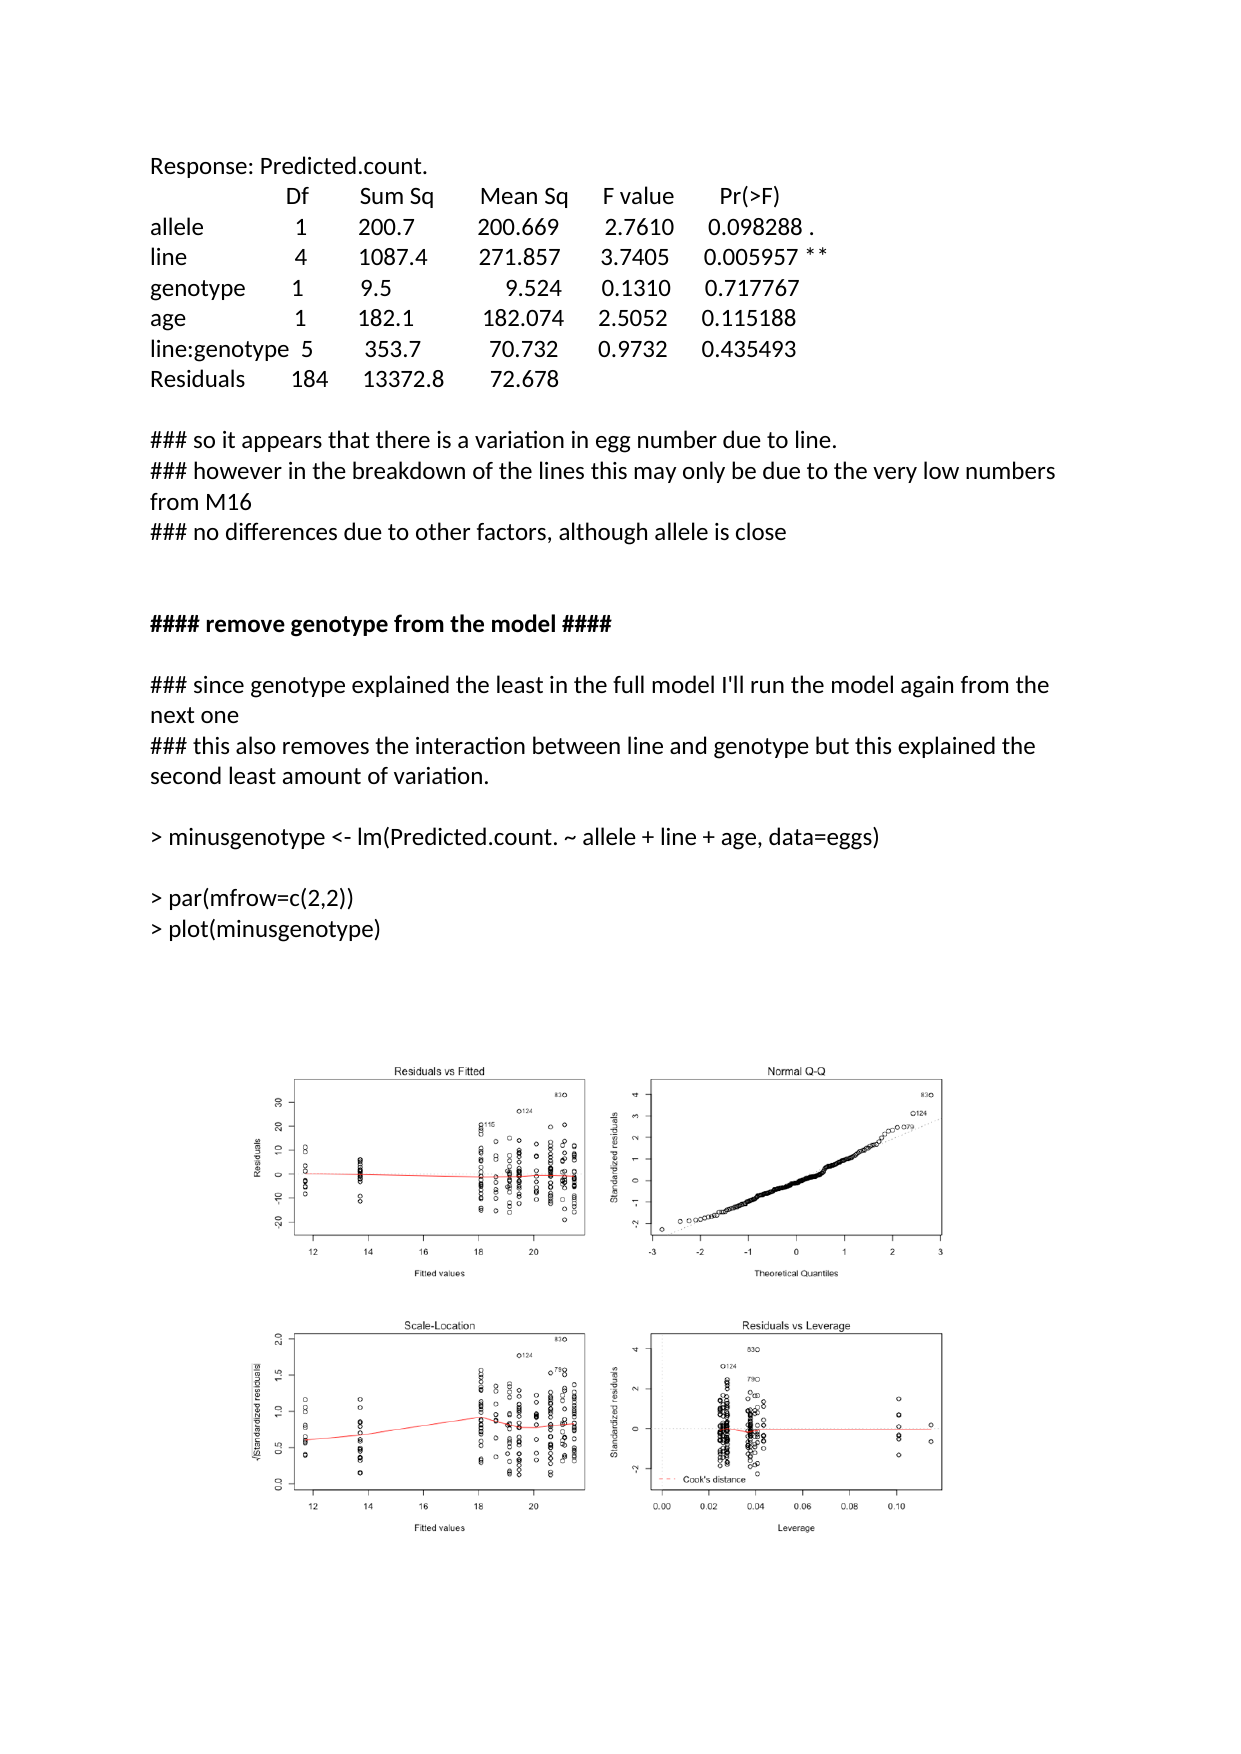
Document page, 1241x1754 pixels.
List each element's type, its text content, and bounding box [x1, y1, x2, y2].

text genotype 1 9.5 9.524 0.1310 0.717767 [150, 272, 1090, 303]
text allele 1 200.7 200.669 2.7610 0.098288 . [150, 211, 1090, 242]
text > minusgenotype <- lm(Predicted.count. ~ allele + line + age, data=eggs) [150, 821, 1090, 852]
text ### no differences due to other factors, although allele is close [150, 516, 1090, 547]
text line 4 1087.4 271.857 3.7405 0.005957 ** [150, 242, 1090, 272]
text ### since genotype explained the least in the full model I'll run the model again from the next one [150, 669, 1090, 730]
text > par(mfrow=c(2,2)) [150, 882, 1090, 913]
text ### so it appears that there is a variation in egg number due to line. [150, 425, 1090, 455]
text > plot(minusgenotype) [150, 913, 1090, 943]
text ### this also removes the interaction between line and genotype but this explained the second least amount of variation. [150, 730, 1090, 791]
text Df Sum Sq Mean Sq F value Pr(>F) [150, 181, 1090, 211]
text Response: Predicted.count. [150, 150, 1090, 181]
picture [250, 1035, 963, 1542]
text line:genotype 5 353.7 70.732 0.9732 0.435493 [150, 333, 1090, 364]
text #### remove genotype from the model #### [150, 608, 1090, 638]
text ### however in the breakdown of the lines this may only be due to the very low numbers from M16 [150, 455, 1090, 516]
text age 1 182.1 182.074 2.5052 0.115188 [150, 303, 1090, 333]
text Residuals 184 13372.8 72.678 [150, 364, 1090, 394]
